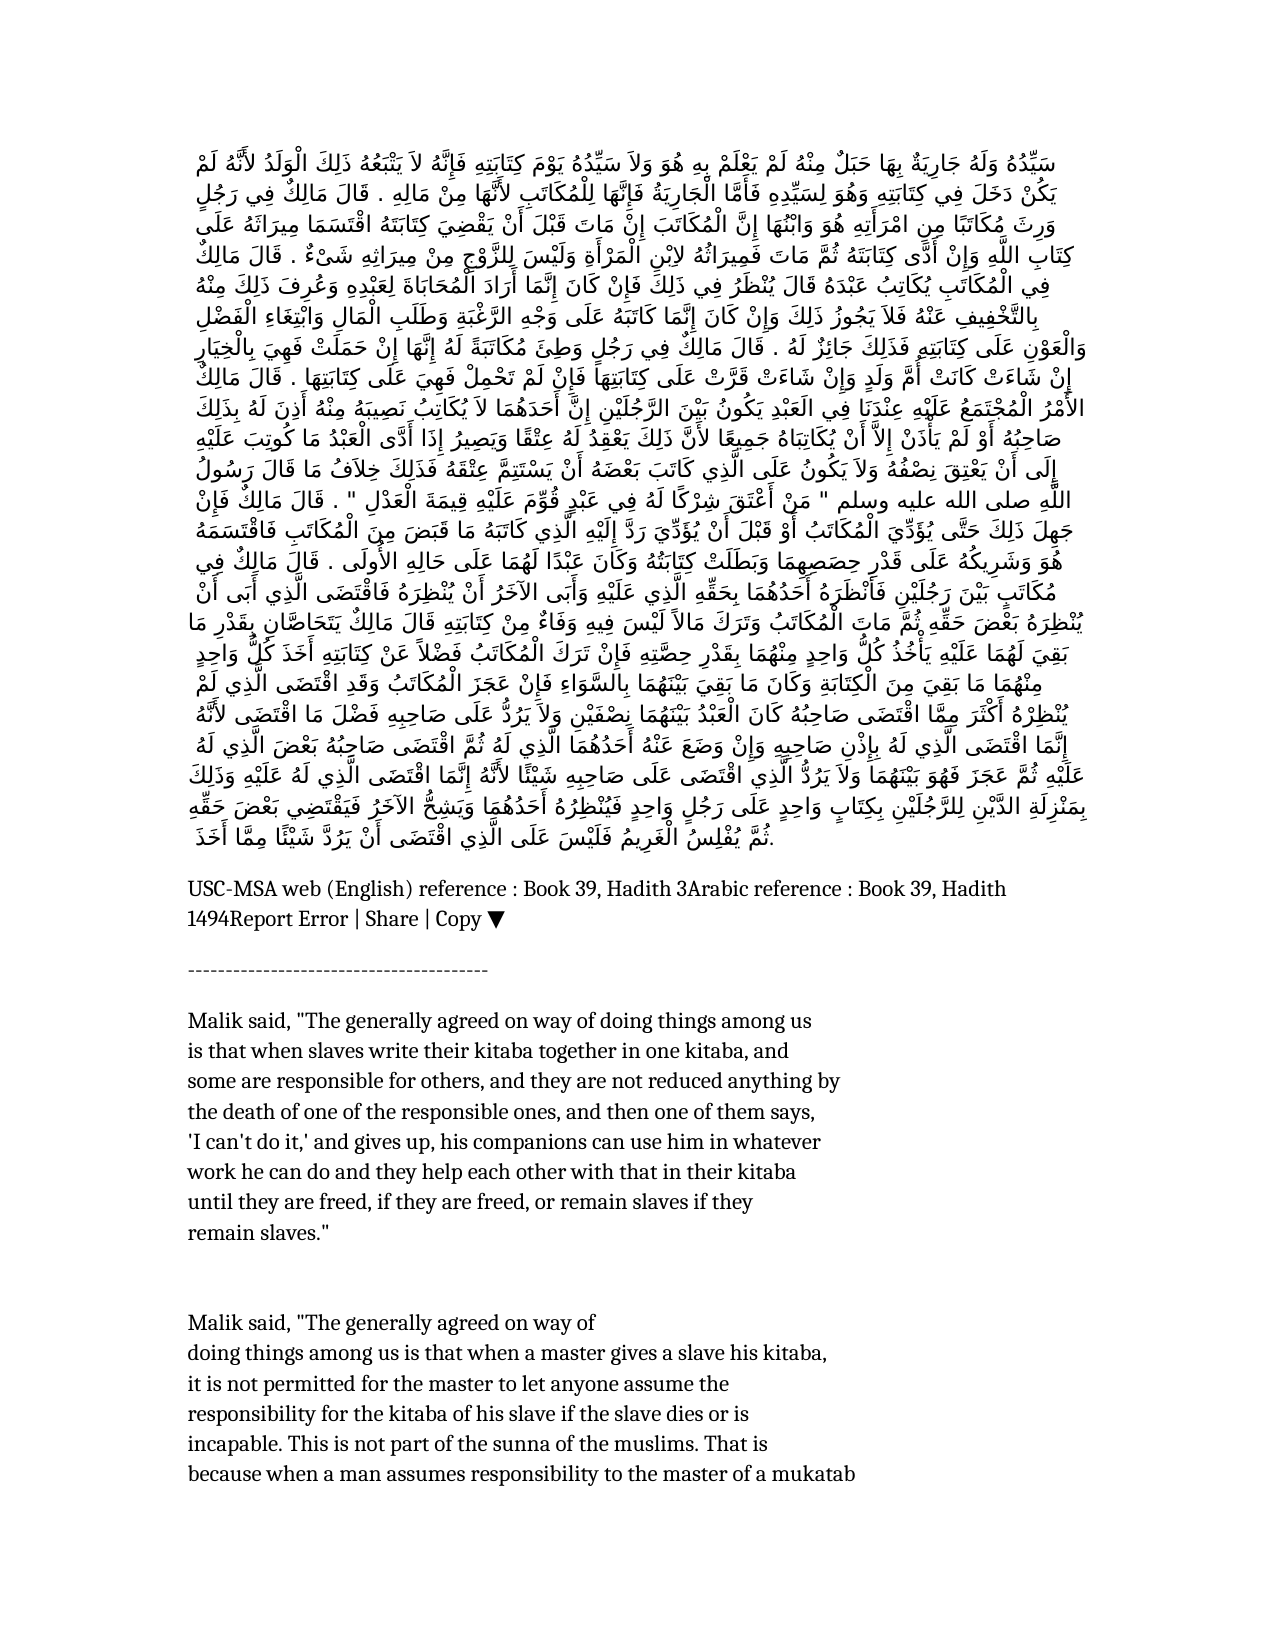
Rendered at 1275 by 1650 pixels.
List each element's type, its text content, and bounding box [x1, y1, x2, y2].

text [187, 150, 1087, 851]
text ---------------------------------------- [187, 957, 1087, 983]
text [187, 1008, 1087, 1487]
text USC-MSA web (English) reference : Book 39, Hadith 3Arabic reference : Book 39, Hadith 1494Report Error | Share | Copy ▼ [187, 876, 1087, 932]
